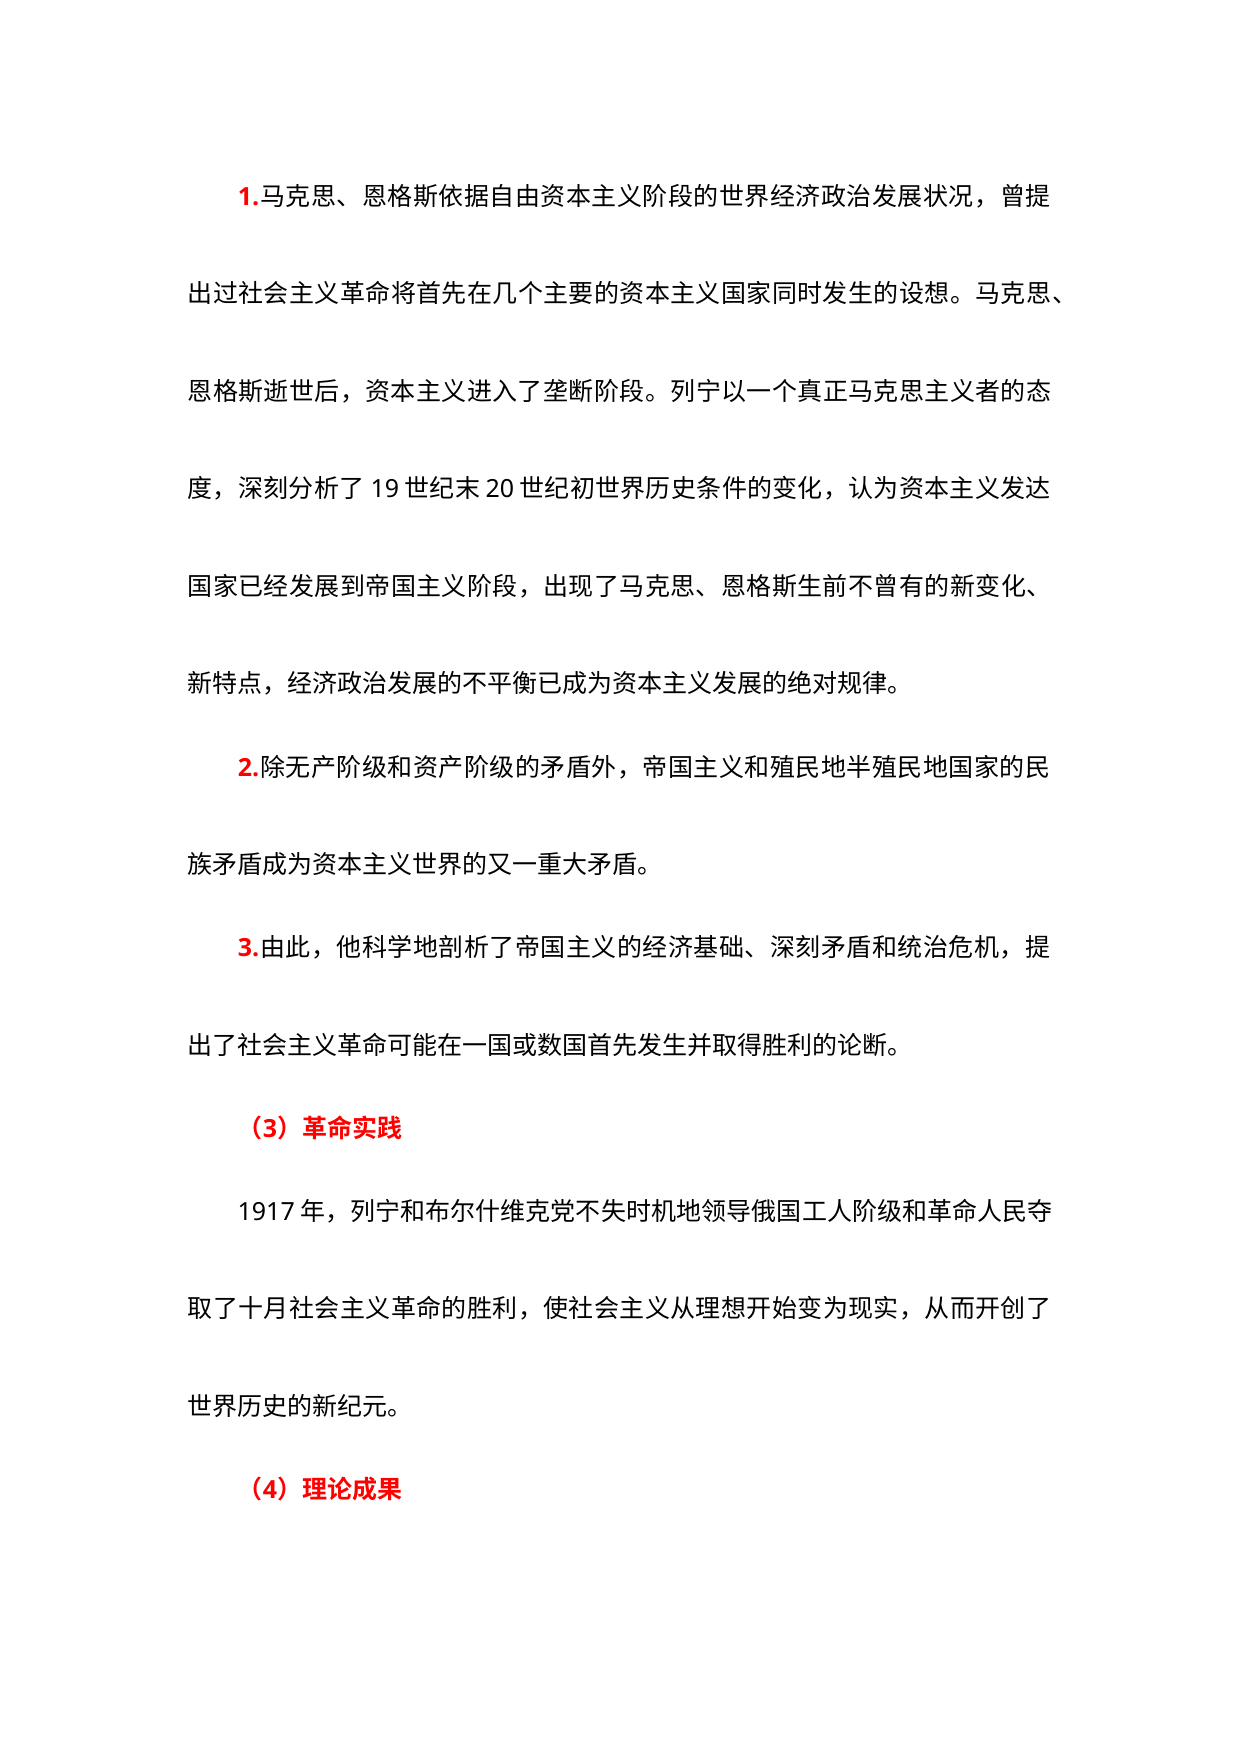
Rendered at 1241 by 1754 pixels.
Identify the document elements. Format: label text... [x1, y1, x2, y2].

text 1.马克思、恩格斯依据自由资本主义阶段的世界经济政治发展状况，曾提出过社会主义革命将首先在几个主要的资本主义国家同时发生的设想。马克思、恩格斯逝世后，资本主义进入了垄断阶段。列宁以一个真正马克思主义者的态度，深刻分析了19世纪末20世纪初世界历史条件的变化，认为资本主义发达国家已经发展到帝国主义阶段，出现了马克思、恩格斯生前不曾有的新变化、新特点，经济政治发展的不平衡已成为资本主义发展的绝对规律。 [187, 162, 1053, 714]
text （4）理论成果 [187, 1455, 1053, 1520]
text （3）革命实践 [187, 1094, 1053, 1159]
text 2.除无产阶级和资产阶级的矛盾外，帝国主义和殖民地半殖民地国家的民族矛盾成为资本主义世界的又一重大矛盾。 [187, 733, 1053, 895]
text 3.由此，他科学地剖析了帝国主义的经济基础、深刻矛盾和统治危机，提出了社会主义革命可能在一国或数国首先发生并取得胜利的论断。 [187, 913, 1053, 1076]
text 1917年，列宁和布尔什维克党不失时机地领导俄国工人阶级和革命人民夺取了十月社会主义革命的胜利，使社会主义从理想开始变为现实，从而开创了世界历史的新纪元。 [187, 1177, 1053, 1437]
